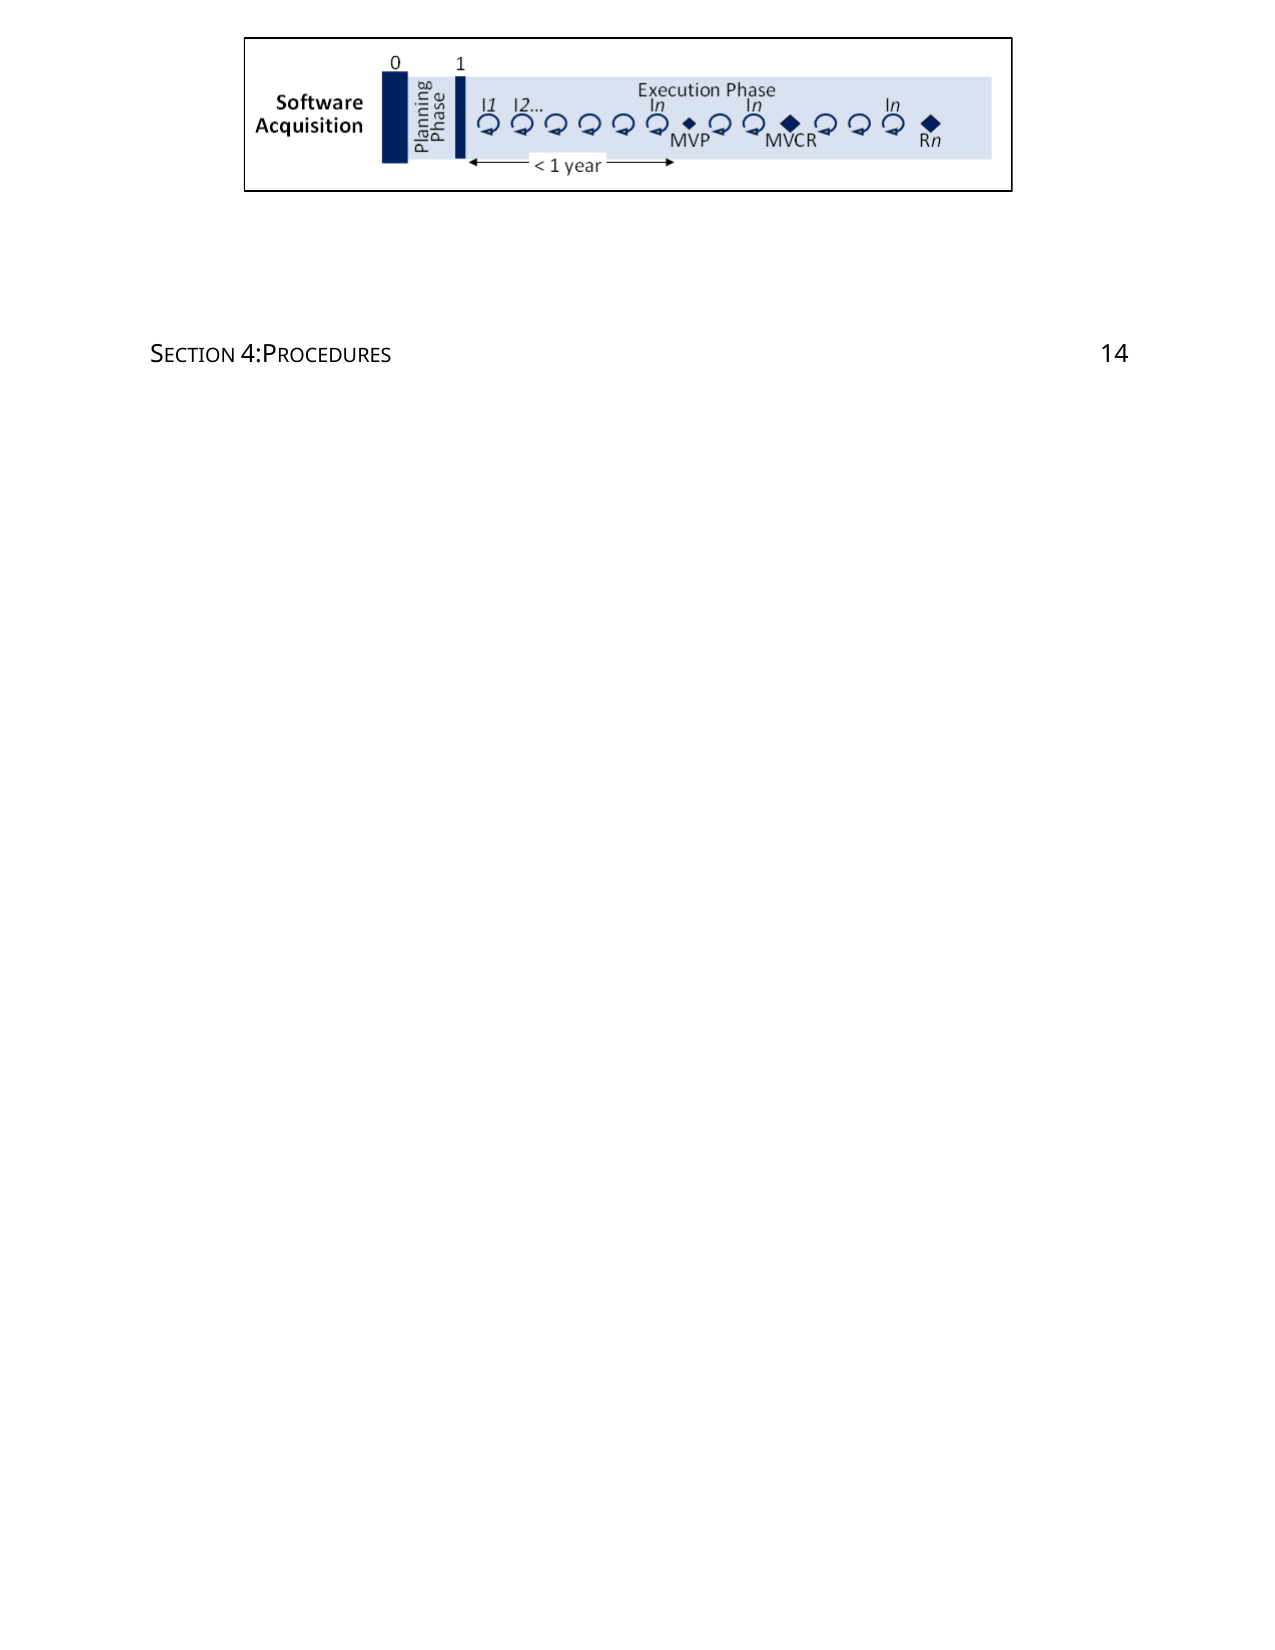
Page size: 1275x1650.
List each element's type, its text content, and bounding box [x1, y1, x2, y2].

text SECTION 4:PROCEDURES 14 [150, 336, 1206, 369]
picture [243, 37, 1013, 192]
